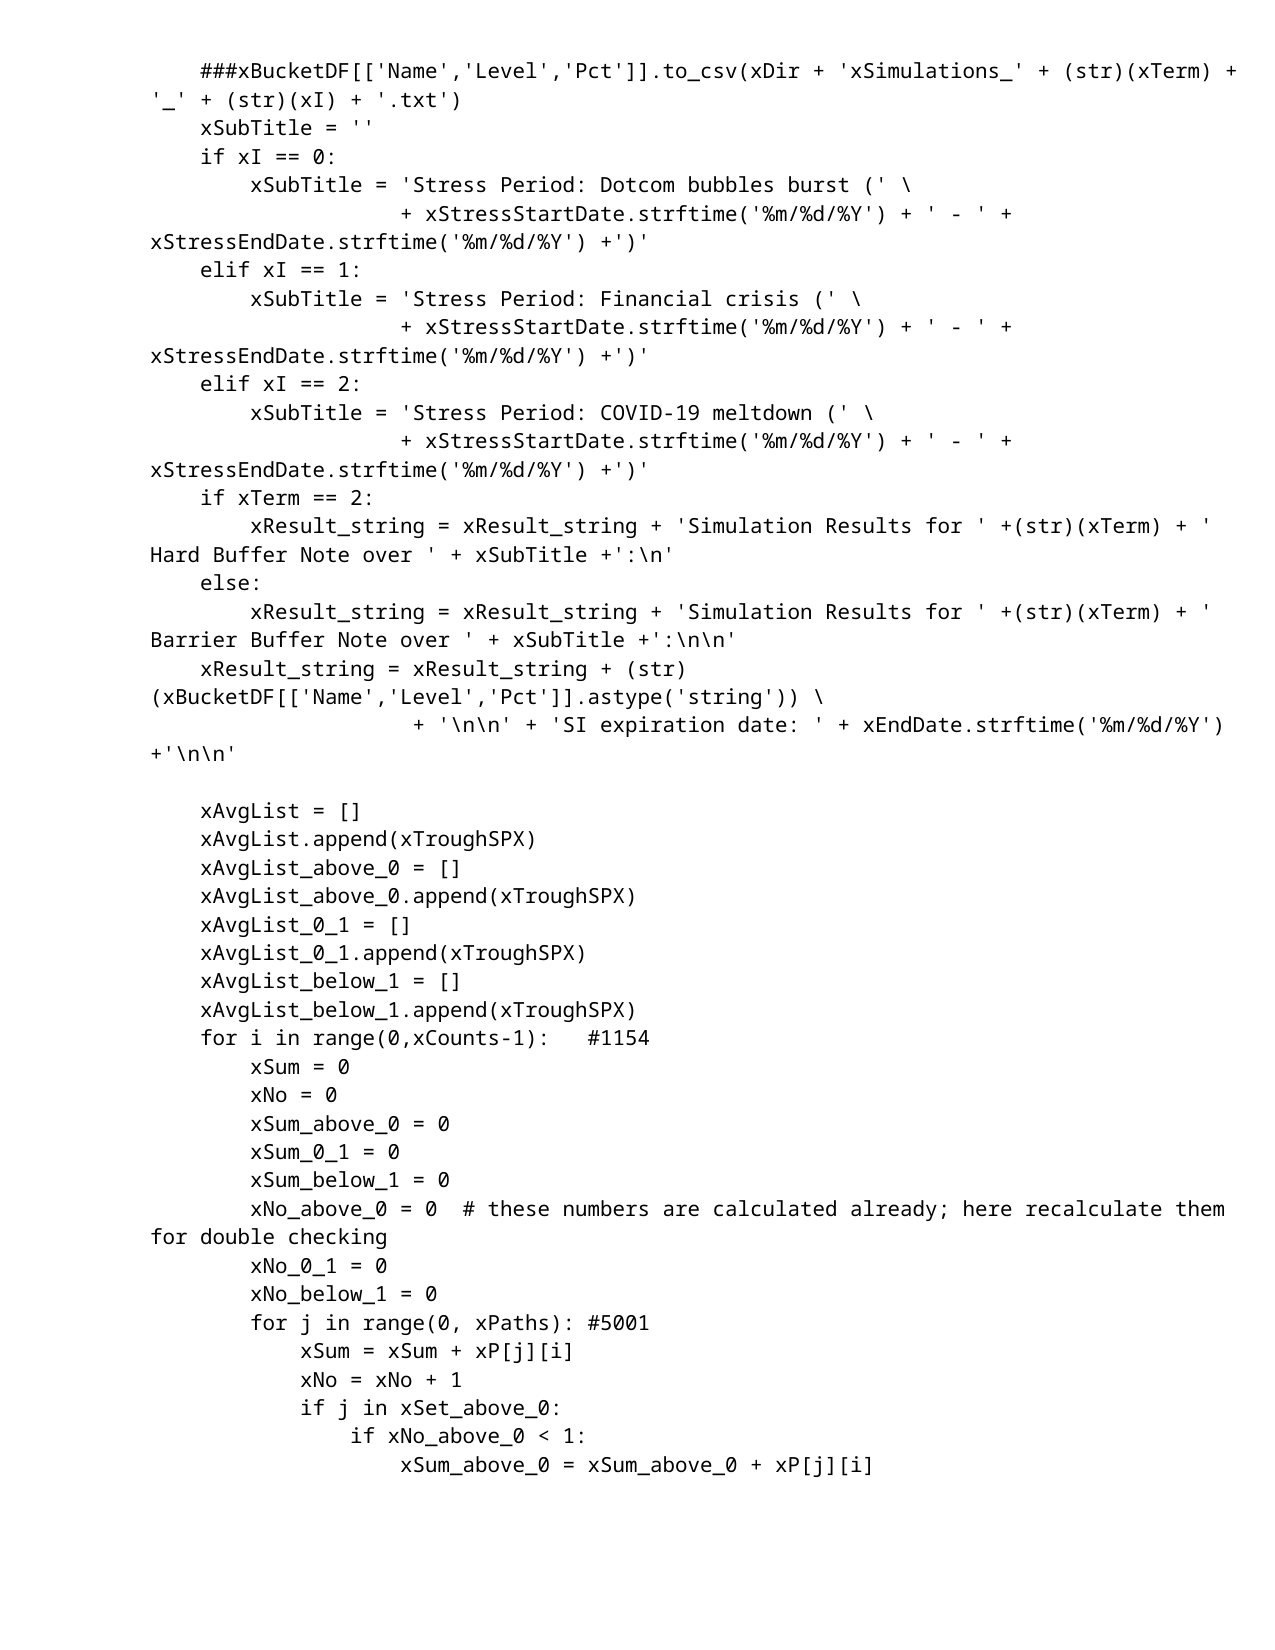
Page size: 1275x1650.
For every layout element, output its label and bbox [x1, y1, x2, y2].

text [150, 28, 1237, 1478]
